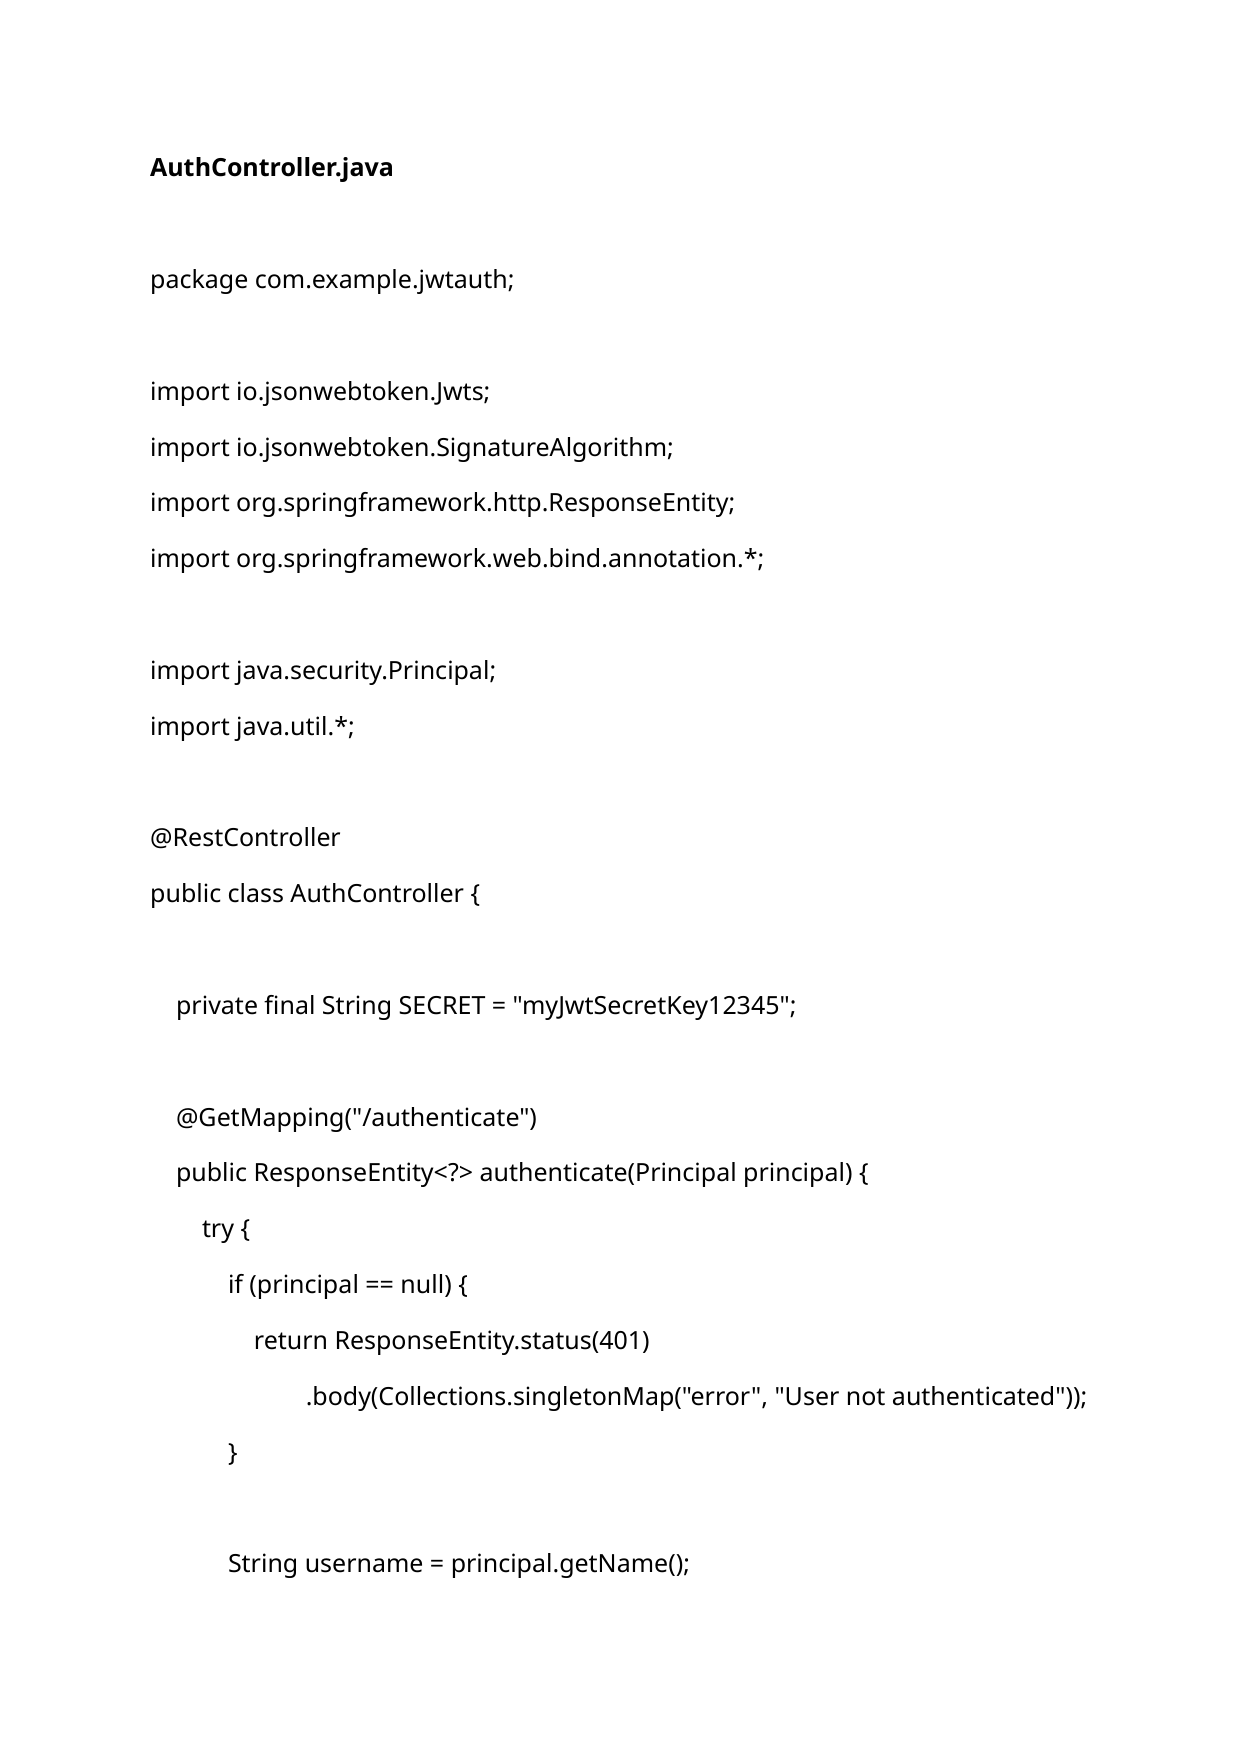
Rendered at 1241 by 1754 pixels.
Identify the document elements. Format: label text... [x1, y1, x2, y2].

text public class AuthController { [150, 876, 1090, 910]
text public ResponseEntity<?> authenticate(Principal principal) { [150, 1155, 1090, 1189]
text import io.jsonwebtoken.Jwts; [150, 373, 1090, 407]
text if (principal == null) { [150, 1267, 1090, 1301]
text import java.security.Principal; [150, 652, 1090, 687]
text import java.util.*; [150, 708, 1090, 742]
text import org.springframework.http.ResponseEntity; [150, 485, 1090, 519]
text AuthController.java [150, 150, 1090, 184]
text .body(Collections.singletonMap("error", "User not authenticated")); [150, 1378, 1090, 1412]
text return ResponseEntity.status(401) [150, 1322, 1090, 1357]
text @GetMapping("/authenticate") [150, 1099, 1090, 1133]
text private final String SECRET = "myJwtSecretKey12345"; [150, 987, 1090, 1022]
text try { [150, 1211, 1090, 1245]
text import io.jsonwebtoken.SignatureAlgorithm; [150, 429, 1090, 463]
text @RestController [150, 820, 1090, 854]
text package com.example.jwtauth; [150, 262, 1090, 296]
text String username = principal.getName(); [150, 1546, 1090, 1580]
text } [150, 1434, 1090, 1468]
text import org.springframework.web.bind.annotation.*; [150, 541, 1090, 575]
